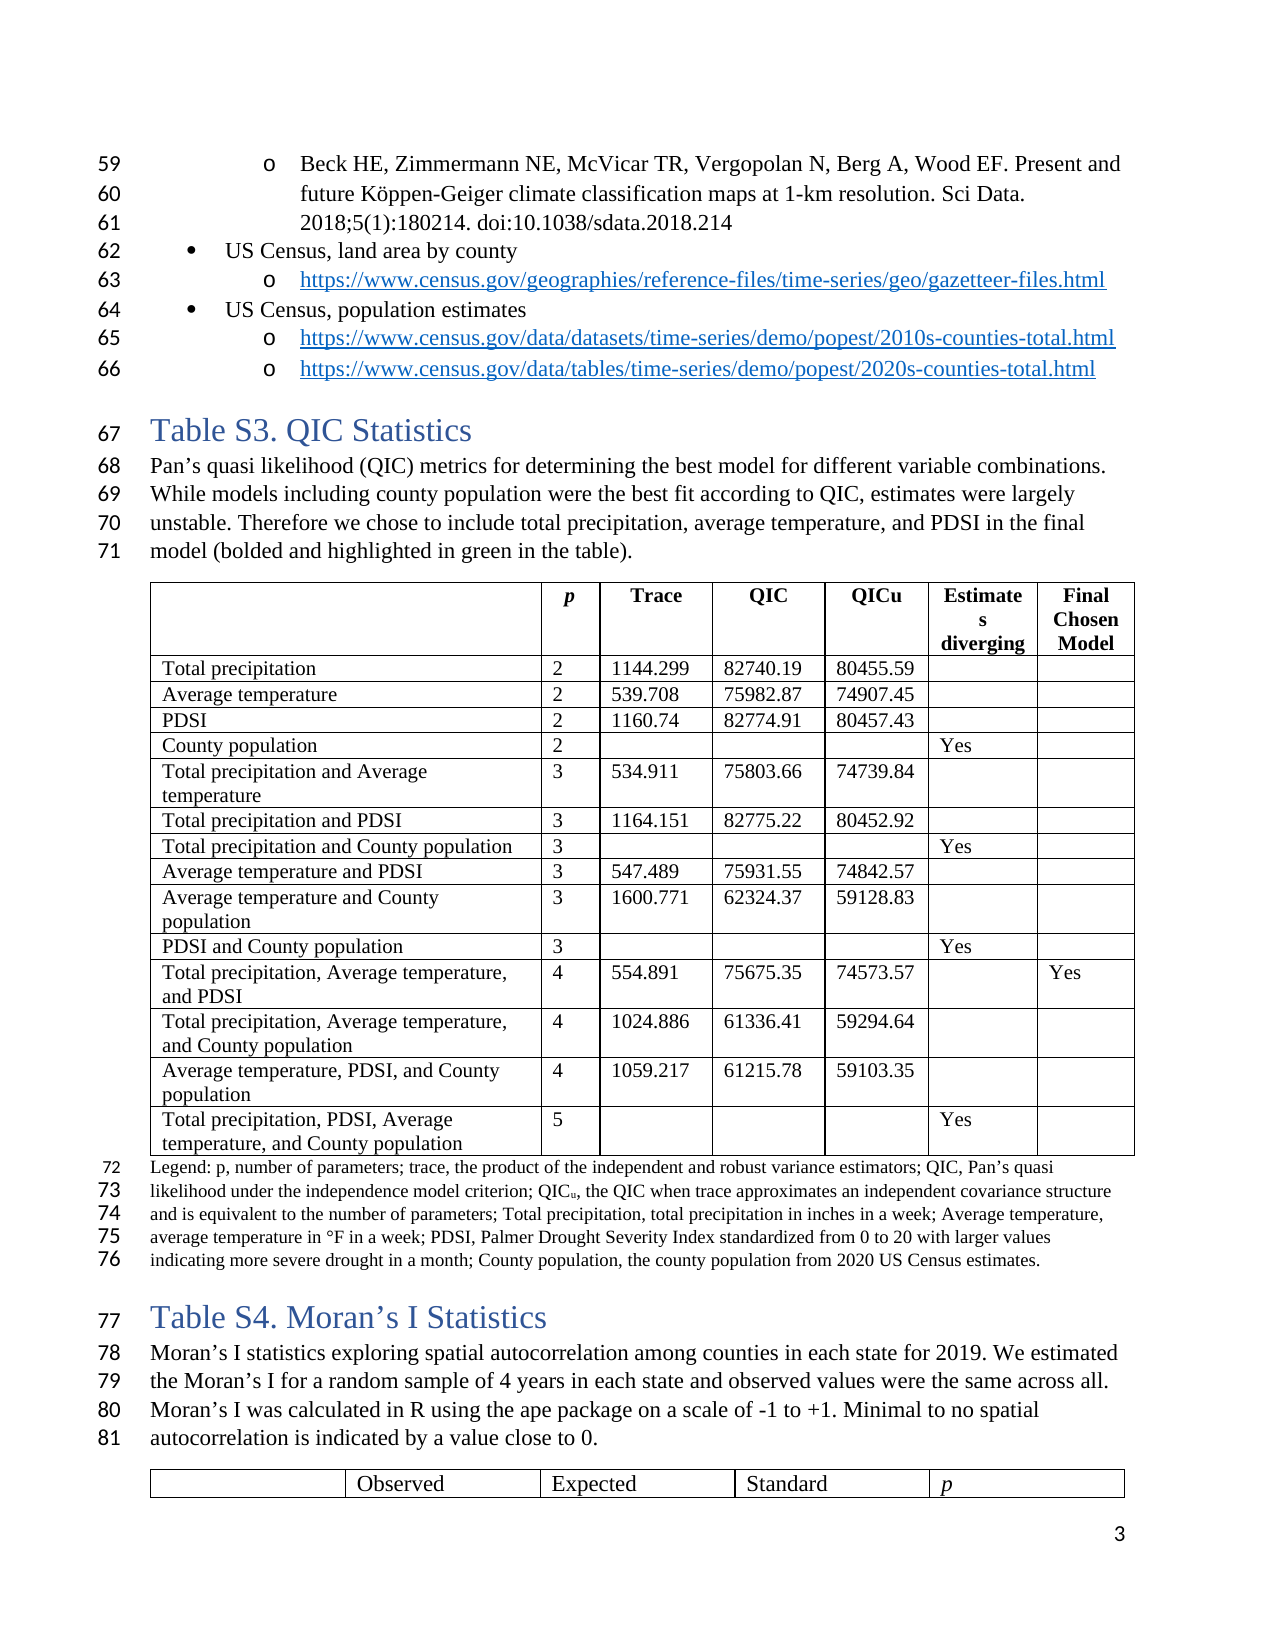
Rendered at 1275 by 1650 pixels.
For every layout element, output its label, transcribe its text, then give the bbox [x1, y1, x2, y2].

table_cell PDSI and County population [151, 934, 541, 959]
text Legend: p, number of parameters; trace, the product of the independent and robust variance estimators; QIC, Pan’s quasi likelihood under the independence model criterion; QICu, the QIC when trace approximates an independent covariance structure and is equivalent to the number of parameters; Total precipitation, total precipitation in inches in a week; Average temperature, average temperature in °F in a week; PDSI, Palmer Drought Severity Index standardized from 0 to 20 with larger values indicating more severe drought in a month; County population, the county population from 2020 US Census estimates. [150, 1156, 1125, 1271]
table_cell 74739.84 [826, 759, 928, 807]
table_cell [929, 808, 1037, 833]
table_header p [542, 583, 599, 655]
table_cell Average temperature [151, 682, 541, 707]
table_cell 59103.35 [826, 1058, 928, 1106]
table_cell 554.891 [601, 960, 712, 1008]
list US Census, population estimates [187, 296, 1125, 322]
table_header Standard Deviation [736, 1470, 929, 1497]
table_cell [601, 934, 712, 959]
table_cell [601, 1107, 712, 1155]
table_header Trace [601, 583, 712, 655]
table_cell 2 [542, 708, 599, 732]
table_cell 82740.19 [713, 656, 824, 681]
table_cell 80457.43 [826, 708, 928, 732]
table_cell Total precipitation and PDSI [151, 808, 541, 833]
table_cell Average temperature, PDSI, and County population [151, 1058, 541, 1106]
table_cell 3 [542, 885, 599, 933]
table_cell 4 [542, 1058, 599, 1106]
table_cell [826, 733, 928, 758]
table_cell 1164.151 [601, 808, 712, 833]
table_header p [930, 1470, 1124, 1497]
table_cell 534.911 [601, 759, 712, 807]
table_cell [826, 934, 928, 959]
table_cell [826, 834, 928, 858]
table_cell 5 [542, 1107, 599, 1155]
table_cell [1038, 656, 1134, 681]
table_cell 1144.299 [601, 656, 712, 681]
table_cell 82775.22 [713, 808, 824, 833]
table_cell 75675.35 [713, 960, 824, 1008]
table_cell 75803.66 [713, 759, 824, 807]
table_cell Yes [929, 834, 1037, 858]
table_cell 1024.886 [601, 1009, 712, 1057]
list Beck HE, Zimmermann NE, McVicar TR, Vergopolan N, Berg A, Wood EF. Present and future Köppen-Geiger climate classification maps at 1-km resolution. Sci Data. 2018;5(1):180214. doi:10.1038/sdata.2018.214 [262, 150, 1125, 235]
table_cell [826, 1107, 928, 1155]
table_cell 1059.217 [601, 1058, 712, 1106]
table_cell [713, 733, 824, 758]
table_cell [1038, 682, 1134, 707]
table_cell County population [151, 733, 541, 758]
table_cell 62324.37 [713, 885, 824, 933]
table_cell [1038, 1058, 1134, 1106]
table_cell [1038, 885, 1134, 933]
list https://www.census.gov/data/tables/time-series/demo/popest/2020s-counties-total.html [262, 355, 1125, 383]
text Moran’s I statistics exploring spatial autocorrelation among counties in each state for 2019. We estimated the Moran’s I for a random sample of 4 years in each state and observed values were the same across all. Moran’s I was calculated in R using the ape package on a scale of -1 to +1. Minimal to no spatial autocorrelation is indicated by a value close to 0. [150, 1339, 1125, 1451]
table_cell [929, 1009, 1037, 1057]
table_cell [929, 1058, 1037, 1106]
table_header QIC [713, 583, 824, 655]
list https://www.census.gov/data/datasets/time-series/demo/popest/2010s-counties-total.html [262, 324, 1125, 353]
table_cell 80452.92 [826, 808, 928, 833]
table_cell Total precipitation and Average temperature [151, 759, 541, 807]
table_cell 1160.74 [601, 708, 712, 732]
table_cell 539.708 [601, 682, 712, 707]
table_cell [929, 960, 1037, 1008]
table_cell 74842.57 [826, 859, 928, 884]
table_cell 4 [542, 960, 599, 1008]
table_cell [1038, 733, 1134, 758]
table_cell 2 [542, 733, 599, 758]
table_cell 80455.59 [826, 656, 928, 681]
subtitle Table S4. Moran’s I Statistics [150, 1297, 1125, 1336]
list US Census, land area by county [187, 237, 1125, 263]
table_cell 59128.83 [826, 885, 928, 933]
table_cell [929, 859, 1037, 884]
table_cell Total precipitation and County population [151, 834, 541, 858]
table_cell [601, 834, 712, 858]
table_cell [929, 656, 1037, 681]
table_cell [1038, 1009, 1134, 1057]
table_cell [713, 1107, 824, 1155]
table_cell [1038, 1107, 1134, 1155]
table_cell [929, 885, 1037, 933]
table_cell 1600.771 [601, 885, 712, 933]
table_header Final Chosen Model [1038, 583, 1134, 655]
table_cell 75982.87 [713, 682, 824, 707]
table_cell 75931.55 [713, 859, 824, 884]
table_cell Total precipitation, PDSI, Average temperature, and County population [151, 1107, 541, 1155]
table_cell Total precipitation, Average temperature, and PDSI [151, 960, 541, 1008]
table_cell 59294.64 [826, 1009, 928, 1057]
table_cell Yes [929, 733, 1037, 758]
subtitle Table S3. QIC Statistics [150, 410, 1125, 449]
table_cell Yes [1038, 960, 1134, 1008]
table_cell Yes [929, 1107, 1037, 1155]
table_cell [713, 834, 824, 858]
table_cell Yes [929, 934, 1037, 959]
table_cell Average temperature and County population [151, 885, 541, 933]
table_cell 61215.78 [713, 1058, 824, 1106]
table_cell 3 [542, 808, 599, 833]
table_cell [601, 733, 712, 758]
table_cell [1038, 934, 1134, 959]
list https://www.census.gov/geographies/reference-files/time-series/geo/gazetteer-files.html [262, 266, 1125, 294]
table_header [151, 583, 541, 655]
table_cell [929, 682, 1037, 707]
table_cell [929, 759, 1037, 807]
table_cell [1038, 708, 1134, 732]
table_header [151, 1470, 345, 1497]
text Pan’s quasi likelihood (QIC) metrics for determining the best model for different variable combinations. While models including county population were the best fit according to QIC, estimates were largely unstable. Therefore we chose to include total precipitation, average temperature, and PDSI in the final model (bolded and highlighted in green in the table). [150, 452, 1125, 563]
table_cell [1038, 808, 1134, 833]
table_cell 547.489 [601, 859, 712, 884]
table_header Estimates diverging [929, 583, 1037, 655]
table_cell 61336.41 [713, 1009, 824, 1057]
table_header QICu [826, 583, 928, 655]
table_cell [1038, 859, 1134, 884]
table_cell 2 [542, 682, 599, 707]
table_header Observed [346, 1470, 540, 1497]
table_cell 4 [542, 1009, 599, 1057]
table_cell [929, 708, 1037, 732]
table_cell PDSI [151, 708, 541, 732]
table_cell 3 [542, 759, 599, 807]
table_cell 74907.45 [826, 682, 928, 707]
table_cell [713, 934, 824, 959]
table_cell 3 [542, 834, 599, 858]
table_cell 3 [542, 859, 599, 884]
table_cell [1038, 759, 1134, 807]
table_cell Total precipitation, Average temperature, and County population [151, 1009, 541, 1057]
table_cell 3 [542, 934, 599, 959]
table_cell [1038, 834, 1134, 858]
table_cell Average temperature and PDSI [151, 859, 541, 884]
table_cell 82774.91 [713, 708, 824, 732]
table_cell Total precipitation [151, 656, 541, 681]
table_cell 2 [542, 656, 599, 681]
table_cell 74573.57 [826, 960, 928, 1008]
table_header Expected [541, 1470, 734, 1497]
